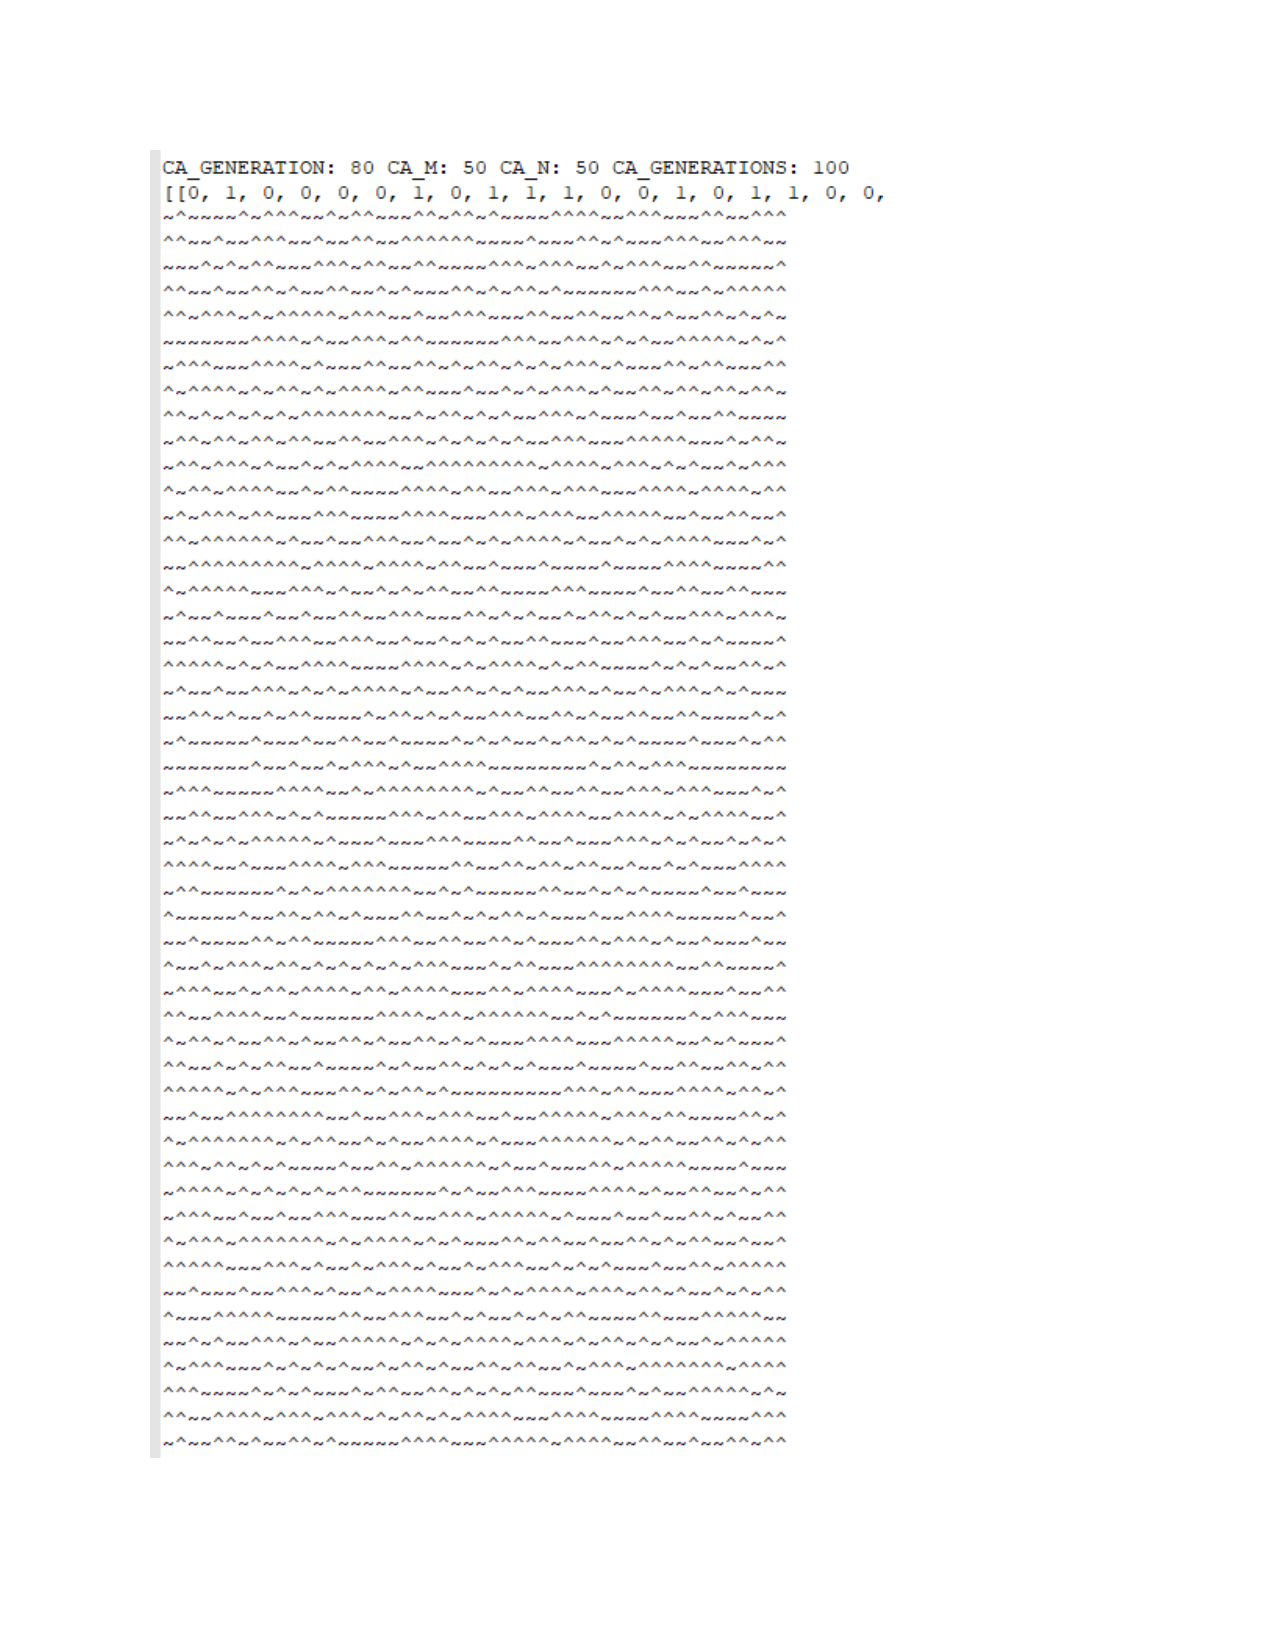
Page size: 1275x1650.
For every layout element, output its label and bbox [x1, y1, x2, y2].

picture [150, 150, 883, 1458]
